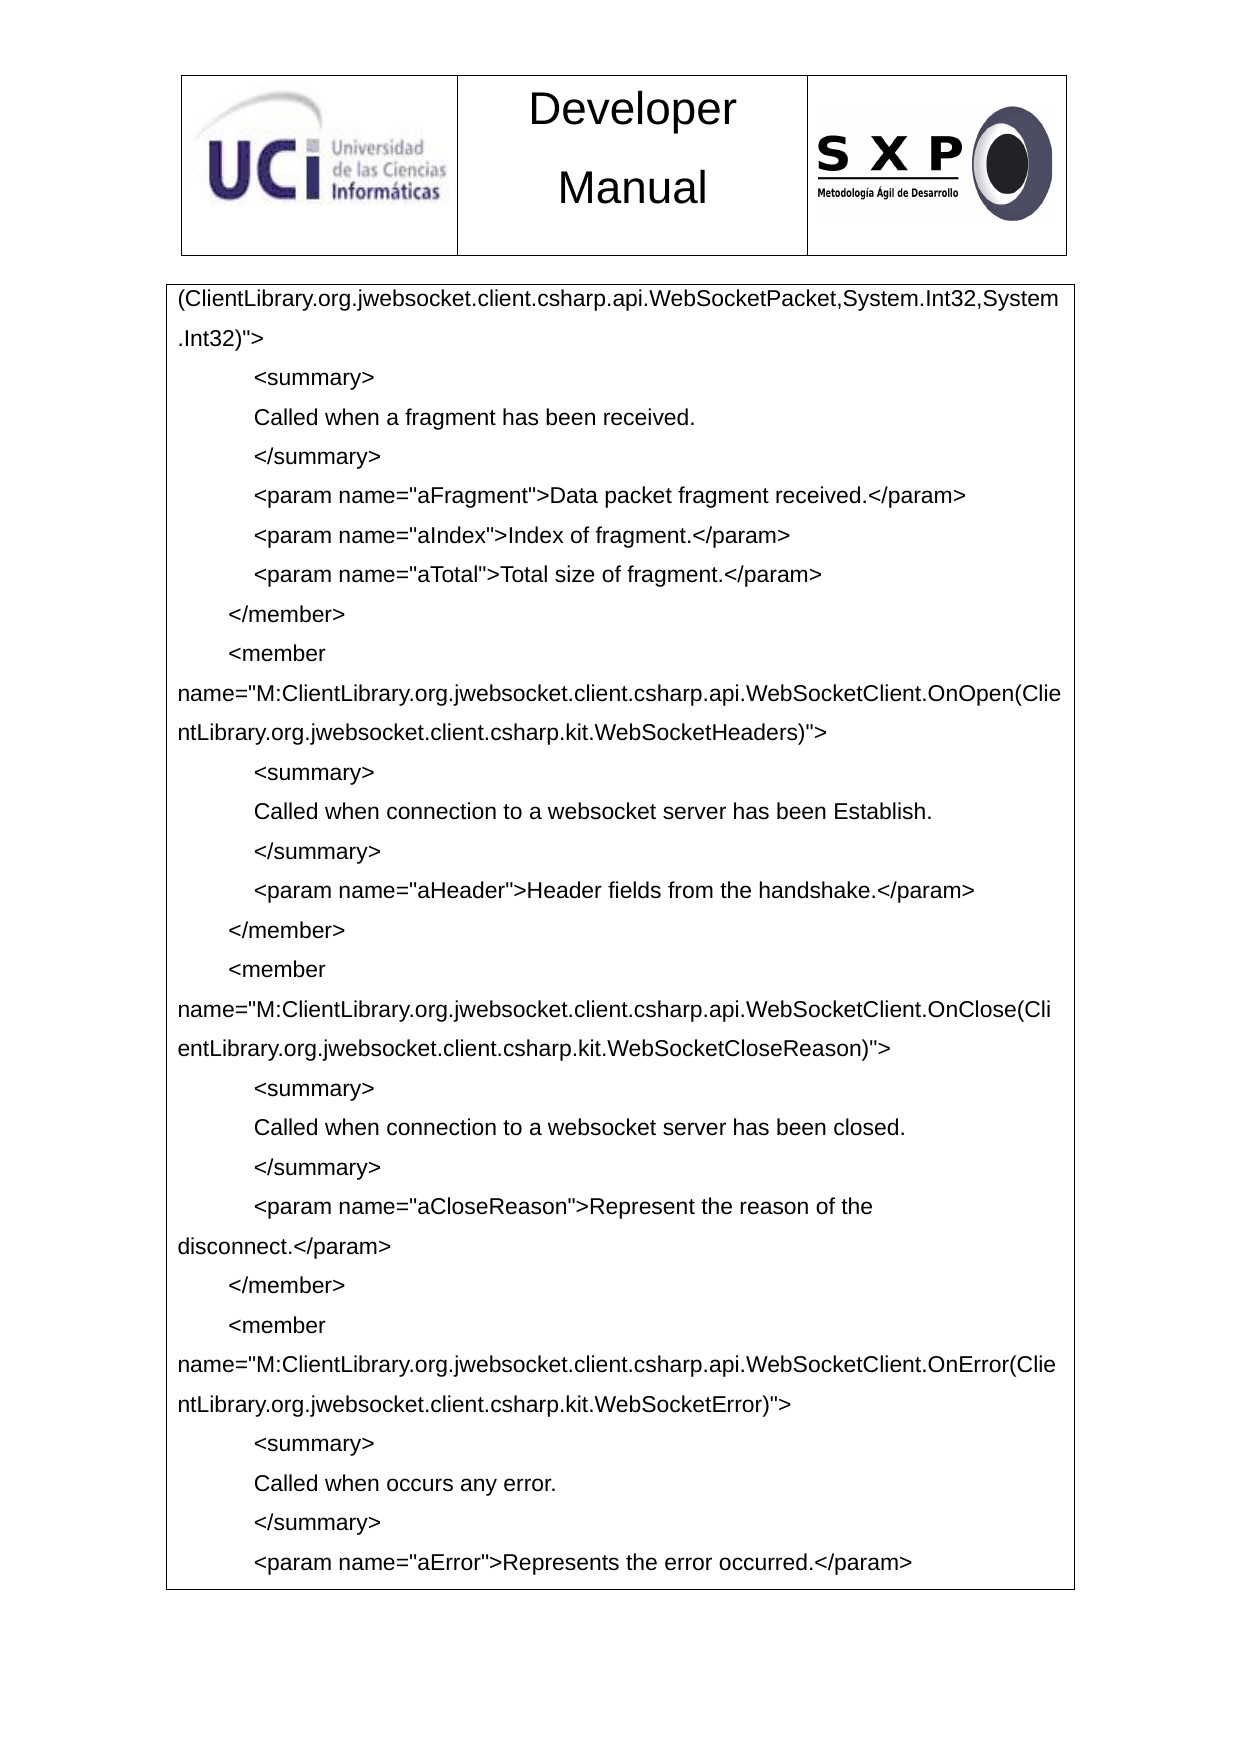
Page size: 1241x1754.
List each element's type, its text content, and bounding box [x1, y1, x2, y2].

picture [817, 106, 1053, 221]
picture [186, 81, 456, 221]
